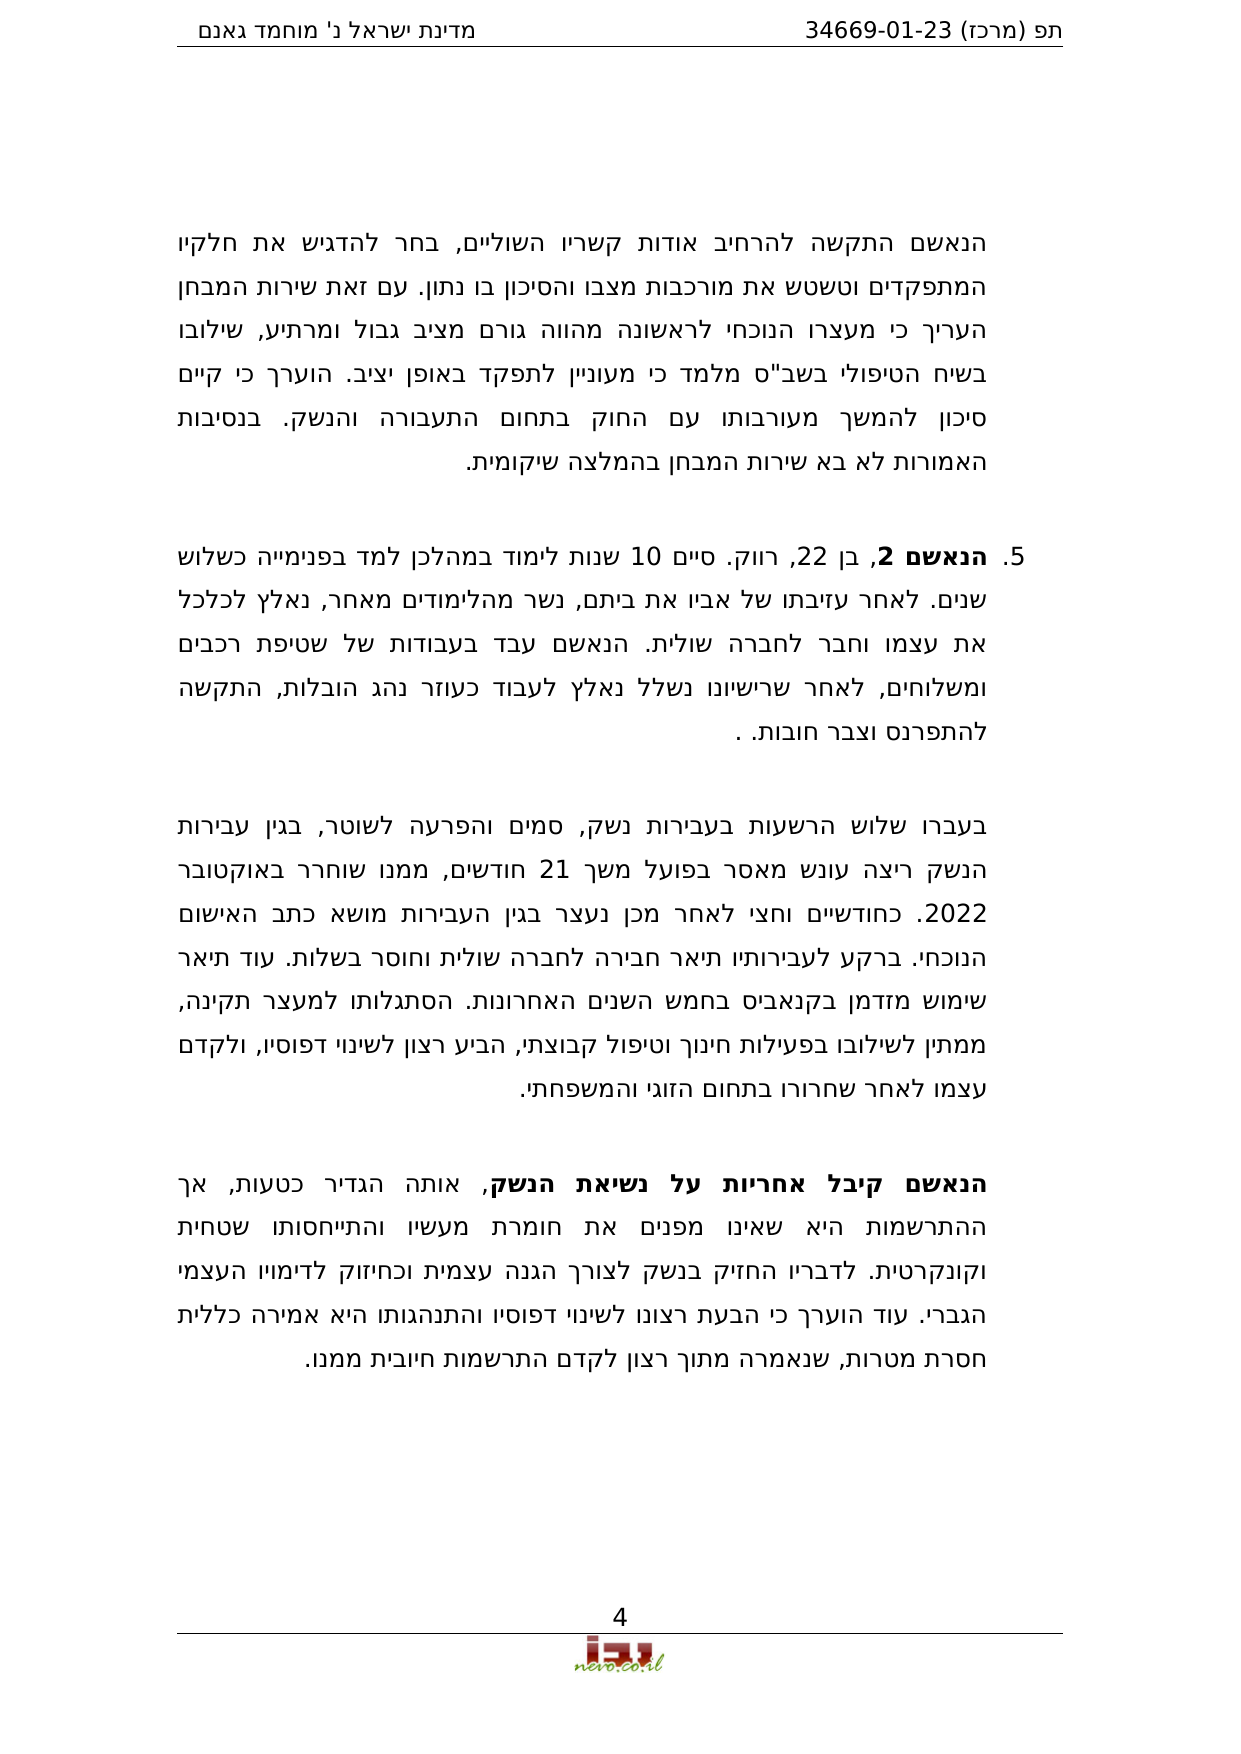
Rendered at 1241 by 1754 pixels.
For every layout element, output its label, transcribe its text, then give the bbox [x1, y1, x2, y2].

list הנאשם 2, בן 22, רווק. סיים 10 שנות לימוד במהלכן למד בפנימייה כשלוש שנים. לאחר עזיבתו של אביו את ביתם, נשר מהלימודים מאחר, נאלץ לכלכל את עצמו וחבר לחברה שולית. הנאשם עבד בעבודות של שטיפת רכבים ומשלוחים, לאחר שרישיונו נשלל נאלץ לעבוד כעוזר נהג הובלות, התקשה להתפרנס וצבר חובות. . [177, 542, 1026, 746]
picture [574, 1635, 666, 1673]
list בעברו שלוש הרשעות בעבירות נשק, סמים והפרעה לשוטר, בגין עבירות הנשק ריצה עונש מאסר בפועל משך 21 חודשים, ממנו שוחרר באוקטובר 2022. כחודשיים וחצי לאחר מכן נעצר בגין העבירות מושא כתב האישום הנוכחי. ברקע לעבירותיו תיאר חבירה לחברה שולית וחוסר בשלות. עוד תיאר שימוש מזדמן בקנאביס בחמש השנים האחרונות. הסתגלותו למעצר תקינה, ממתין לשילובו בפעילות חינוך וטיפול קבוצתי, הביע רצון לשינוי דפוסיו, ולקדם עצמו לאחר שחרורו בתחום הזוגי והמשפחתי. [177, 812, 988, 1103]
list הנאשם קיבל אחריות על נשיאת הנשק, אותה הגדיר כטעות, אך ההתרשמות היא שאינו מפנים את חומרת מעשיו והתייחסותו שטחית וקונקרטית. לדבריו החזיק בנשק לצורך הגנה עצמית וכחיזוק לדימויו העצמי הגברי. עוד הוערך כי הבעת רצונו לשינוי דפוסיו והתנהגותו היא אמירה כללית חסרת מטרות, שנאמרה מתוך רצון לקדם התרשמות חיובית ממנו. [177, 1169, 988, 1373]
list הנאשם התקשה להרחיב אודות קשריו השוליים, בחר להדגיש את חלקיו המתפקדים וטשטש את מורכבות מצבו והסיכון בו נתון. עם זאת שירות המבחן העריך כי מעצרו הנוכחי לראשונה מהווה גורם מציב גבול ומרתיע, שילובו בשיח הטיפולי בשב"ס מלמד כי מעוניין לתפקד באופן יציב. הוערך כי קיים סיכון להמשך מעורבותו עם החוק בתחום התעבורה והנשק. בנסיבות האמורות לא בא שירות המבחן בהמלצה שיקומית. [177, 228, 988, 476]
